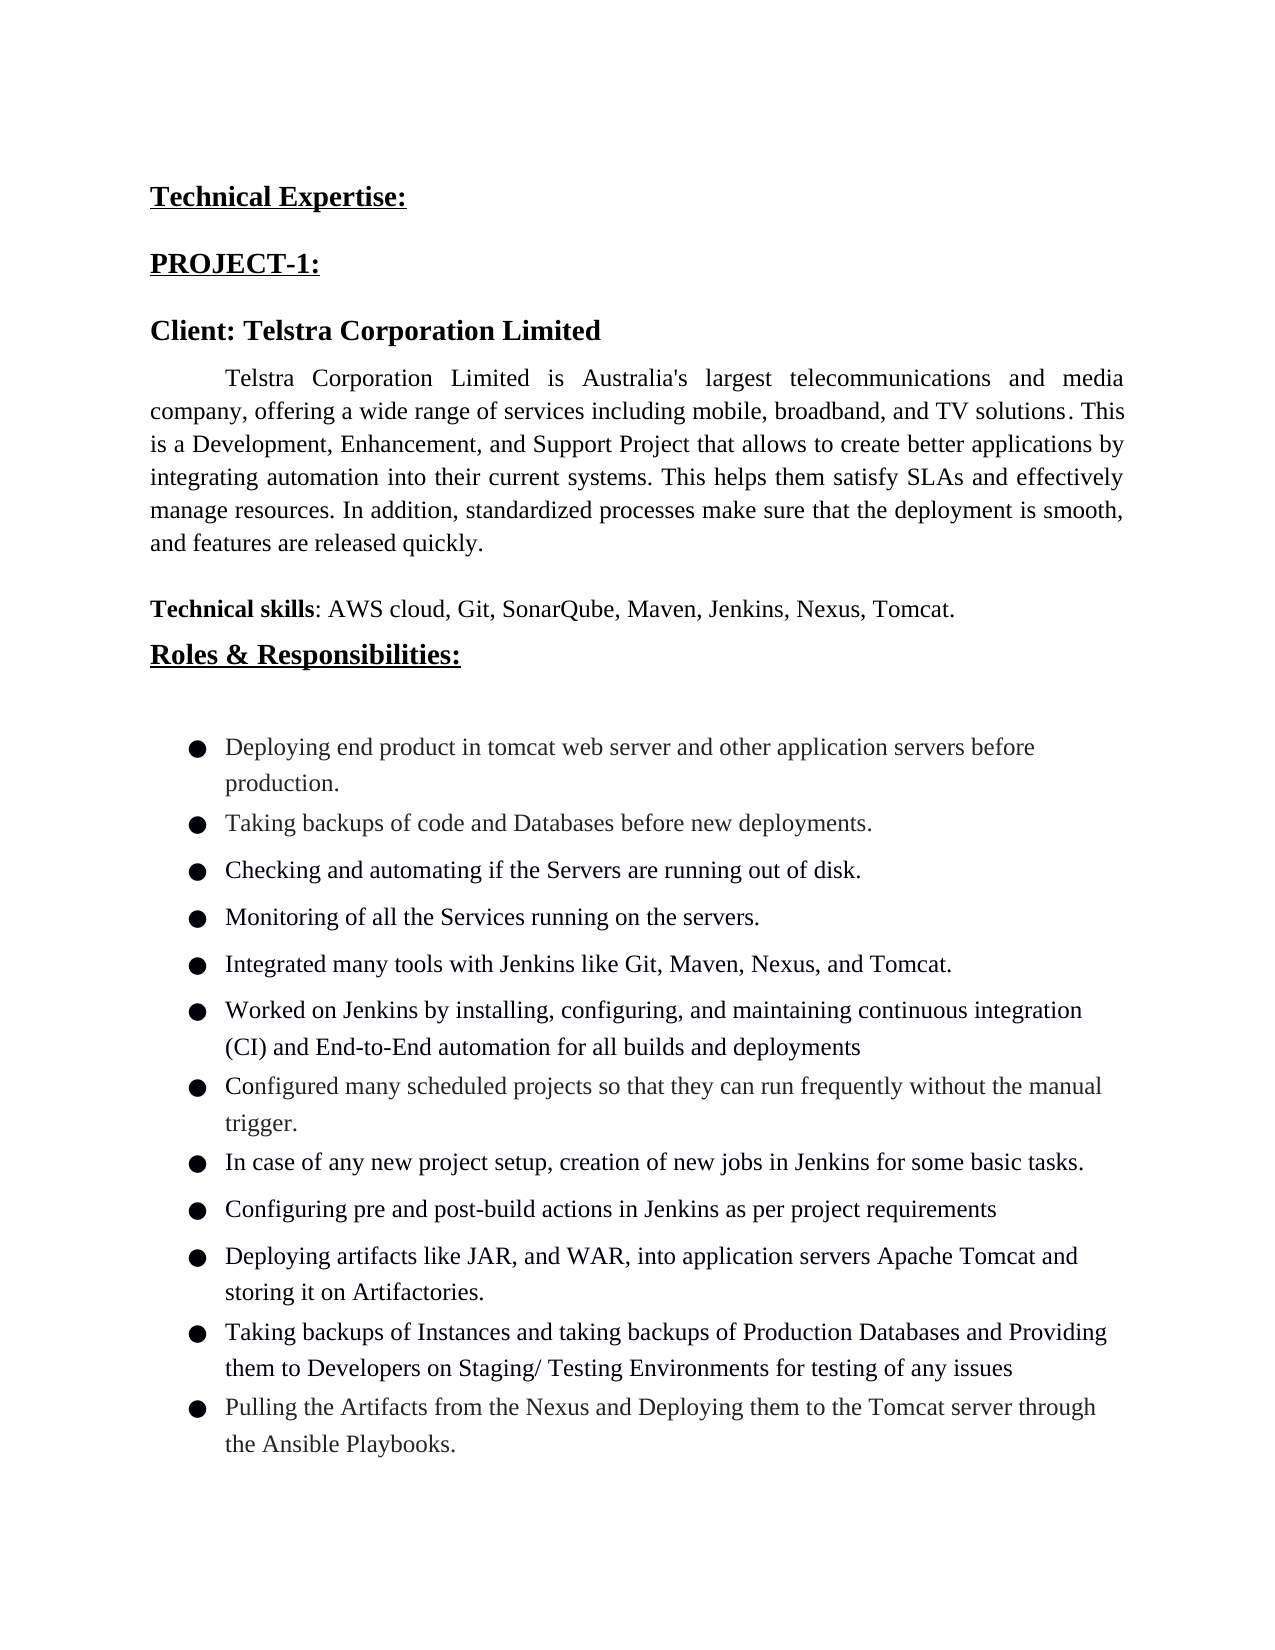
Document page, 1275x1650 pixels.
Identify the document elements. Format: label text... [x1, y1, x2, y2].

list Checking and automating if the Servers are running out of disk. [187, 844, 1125, 891]
list Configured many scheduled projects so that they can run frequently without the manual trigger. [187, 1061, 1125, 1136]
text Technical Expertise: [150, 179, 1125, 212]
list Deploying artifacts like JAR, and WAR, into application servers Apache Tomcat and storing it on Artifactories. [187, 1230, 1125, 1306]
text Client: Telstra Corporation Limited [150, 313, 1125, 346]
list In case of any new project setup, creation of new jobs in Jenkins for some basic tasks. [187, 1136, 1125, 1183]
list Taking backups of Instances and taking backups of Production Databases and Providing them to Developers on Staging/ Testing Environments for testing of any issues [187, 1306, 1125, 1382]
text PROJECT-1: [150, 246, 1125, 279]
text Telstra Corporation Limited is Australia's largest telecommunications and media company, offering a wide range of services including mobile, broadband, and TV solutions. This is a Development, Enhancement, and Support Project that allows to create better applications by integrating automation into their current systems. This helps them satisfy SLAs and effectively manage resources. In addition, standardized processes make sure that the deployment is smooth, and features are released quickly. [150, 363, 1125, 557]
text Roles & Responsibilities: [150, 637, 1125, 671]
list Pulling the Artifacts from the Nexus and Deploying them to the Tomcat server through the Ansible Playbooks. [187, 1382, 1125, 1458]
list Worked on Jenkins by installing, configuring, and maintaining continuous integration (CI) and End-to-End automation for all builds and deployments [187, 985, 1125, 1061]
text Technical skills: AWS cloud, Git, SonarQube, Maven, Jenkins, Nexus, Tomcat. [150, 594, 1125, 623]
list Taking backups of code and Databases before new deployments. [187, 797, 1125, 844]
list Configuring pre and post-build actions in Jenkins as per project requirements [187, 1183, 1125, 1230]
list Deploying end product in tomcat web server and other application servers before production. [187, 721, 1125, 797]
list Monitoring of all the Services running on the servers. [187, 891, 1125, 938]
list Integrated many tools with Jenkins like Git, Maven, Nexus, and Tomcat. [187, 938, 1125, 985]
